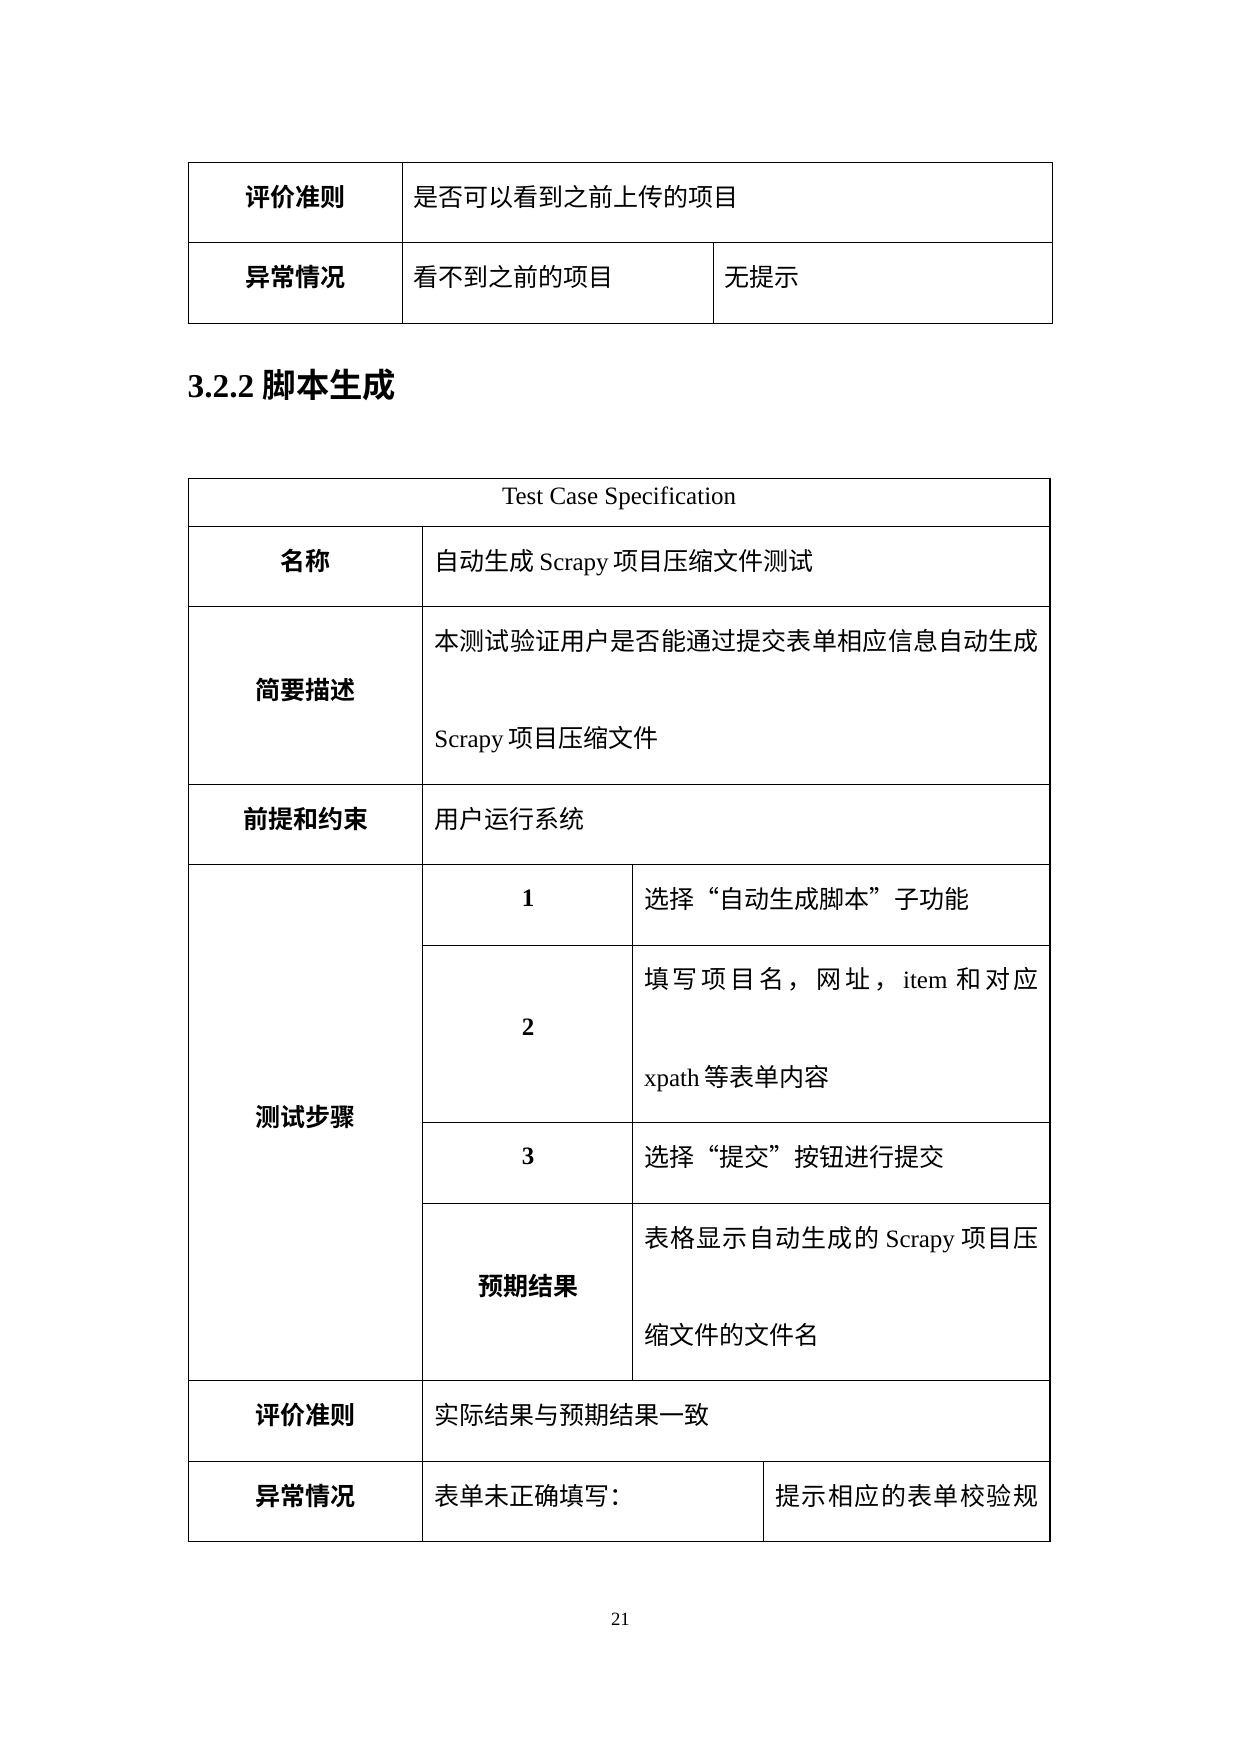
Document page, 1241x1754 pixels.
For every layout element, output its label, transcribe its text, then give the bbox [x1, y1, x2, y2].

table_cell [764, 1462, 1049, 1541]
table_cell 是否可以看到之前上传的项目 [403, 163, 1052, 242]
table_cell 用户运行系统 [423, 785, 1049, 864]
table_cell 填写项目名，网址，item和对应xpath等表单内容 [633, 946, 1049, 1122]
table_cell 测试步骤 [189, 865, 422, 1380]
subtitle 3.2.2 脚本生成 [187, 351, 1053, 416]
table_cell 2 [423, 946, 632, 1122]
table_cell 评价准则 [189, 163, 402, 242]
table_cell 选择“提交”按钮进行提交 [633, 1123, 1049, 1203]
table_cell 看不到之前的项目 [403, 243, 713, 323]
table_cell 名称 [189, 527, 422, 606]
table_cell 选择“自动生成脚本”子功能 [633, 865, 1049, 944]
table_cell 评价准则 [189, 1381, 422, 1461]
table_cell 1 [423, 865, 632, 944]
table_cell 本测试验证用户是否能通过提交表单相应信息自动生成Scrapy项目压缩文件 [423, 607, 1049, 784]
table_cell 异常情况 [189, 1462, 422, 1541]
table_cell 无提示 [714, 243, 1052, 323]
table_header Test Case Specification [189, 479, 1049, 526]
table_cell 表格显示自动生成的Scrapy项目压缩文件的文件名 [633, 1204, 1049, 1380]
table_cell 简要描述 [189, 607, 422, 784]
table_cell 自动生成Scrapy项目压缩文件测试 [423, 527, 1049, 606]
table_cell 实际结果与预期结果一致 [423, 1381, 1049, 1461]
table_cell 3 [423, 1123, 632, 1203]
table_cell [423, 1462, 763, 1541]
table_cell 异常情况 [189, 243, 402, 323]
table_cell 前提和约束 [189, 785, 422, 864]
table_cell 预期结果 [423, 1204, 632, 1380]
